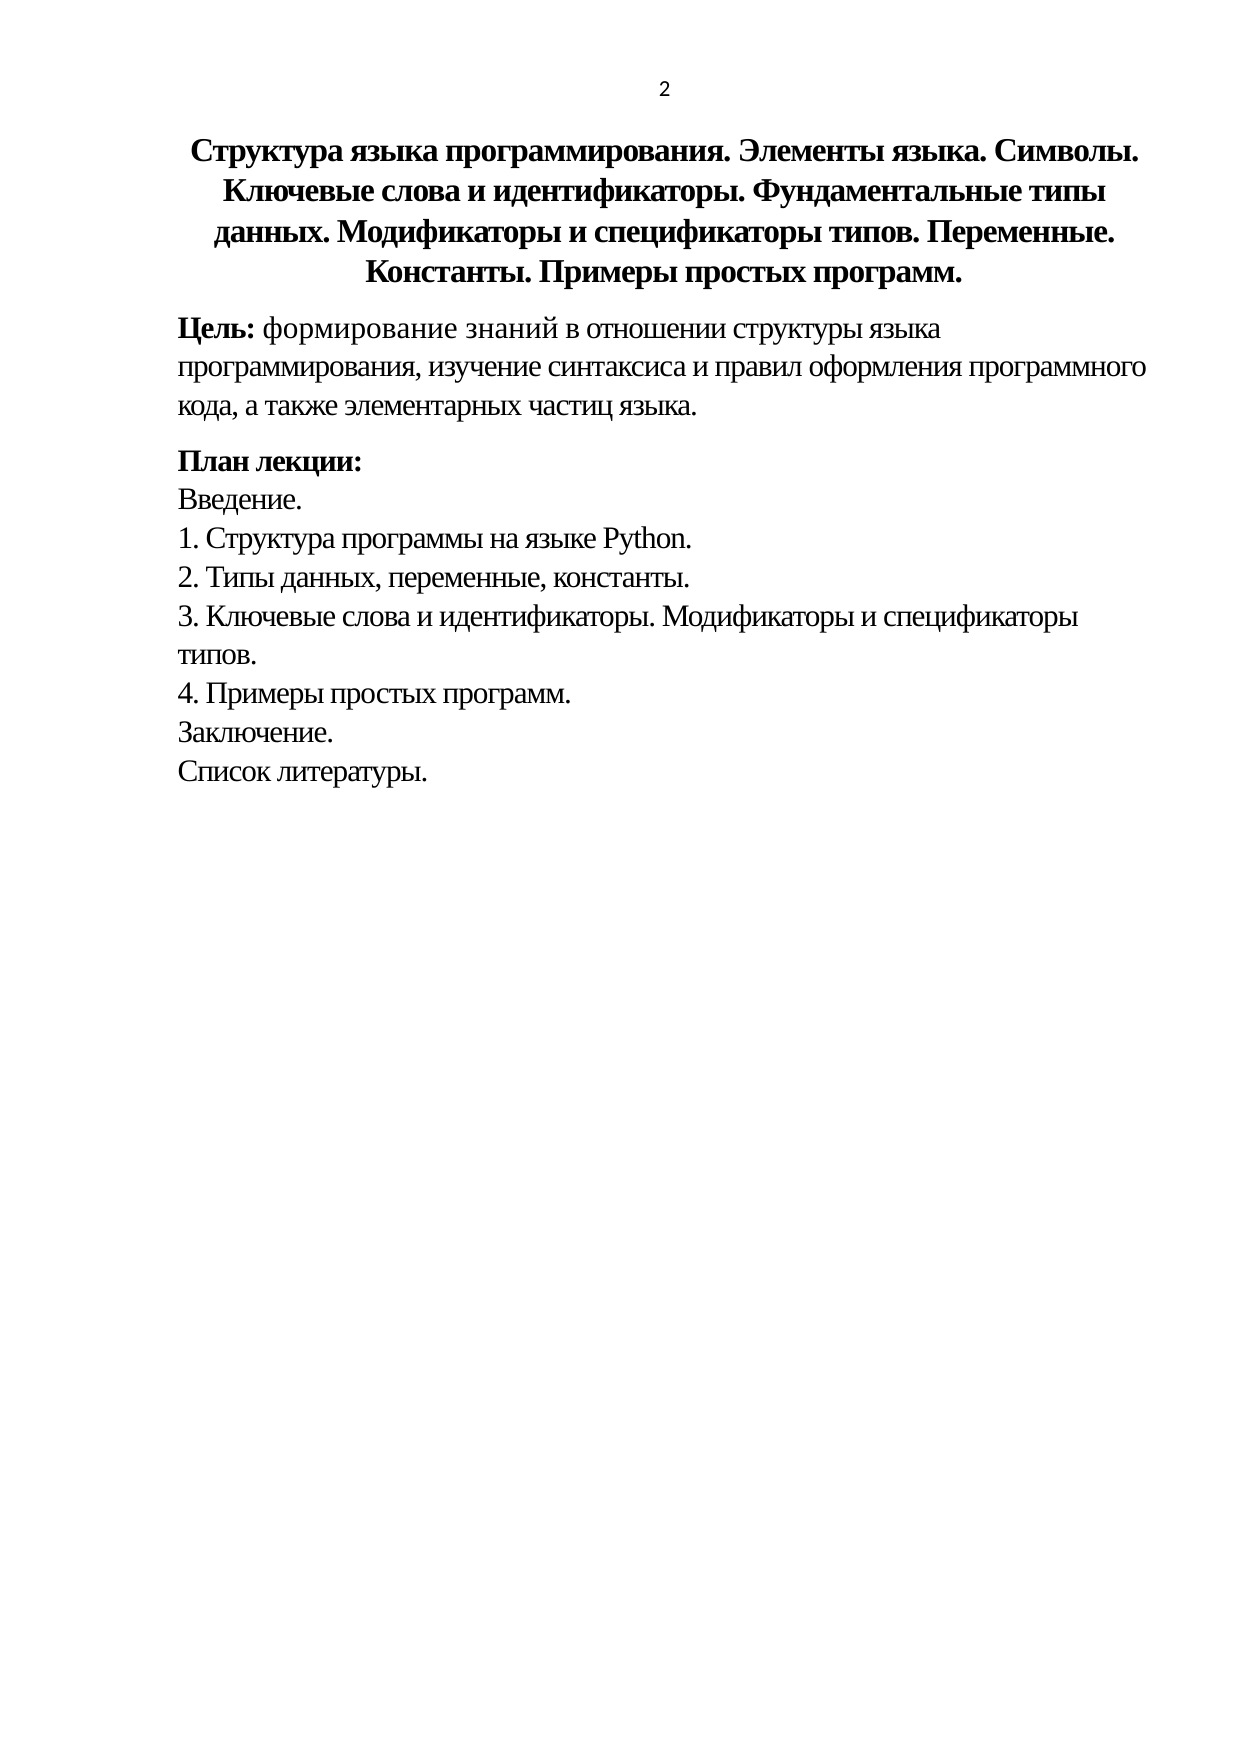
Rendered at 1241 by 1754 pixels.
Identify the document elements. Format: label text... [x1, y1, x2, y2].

text Структура языка программирования. Элементы языка. Символы. Ключевые слова и идентификаторы. Фундаментальные типы данных. Модификаторы и спецификаторы типов. Переменные. Константы. Примеры простых программ. [177, 130, 1152, 290]
text Цель: формирование знаний в отношении структуры языка программирования, изучение синтаксиса и правил оформления программного кода, а также элементарных частиц языка. [177, 309, 1152, 422]
text План лекции: Введение. 1. Структура программы на языке Python. 2. Типы данных, переменные, константы. 3. Ключевые слова и идентификаторы. Модификаторы и спецификаторы типов. 4. Примеры простых программ. Заключение. Список литературы. [177, 442, 1152, 788]
